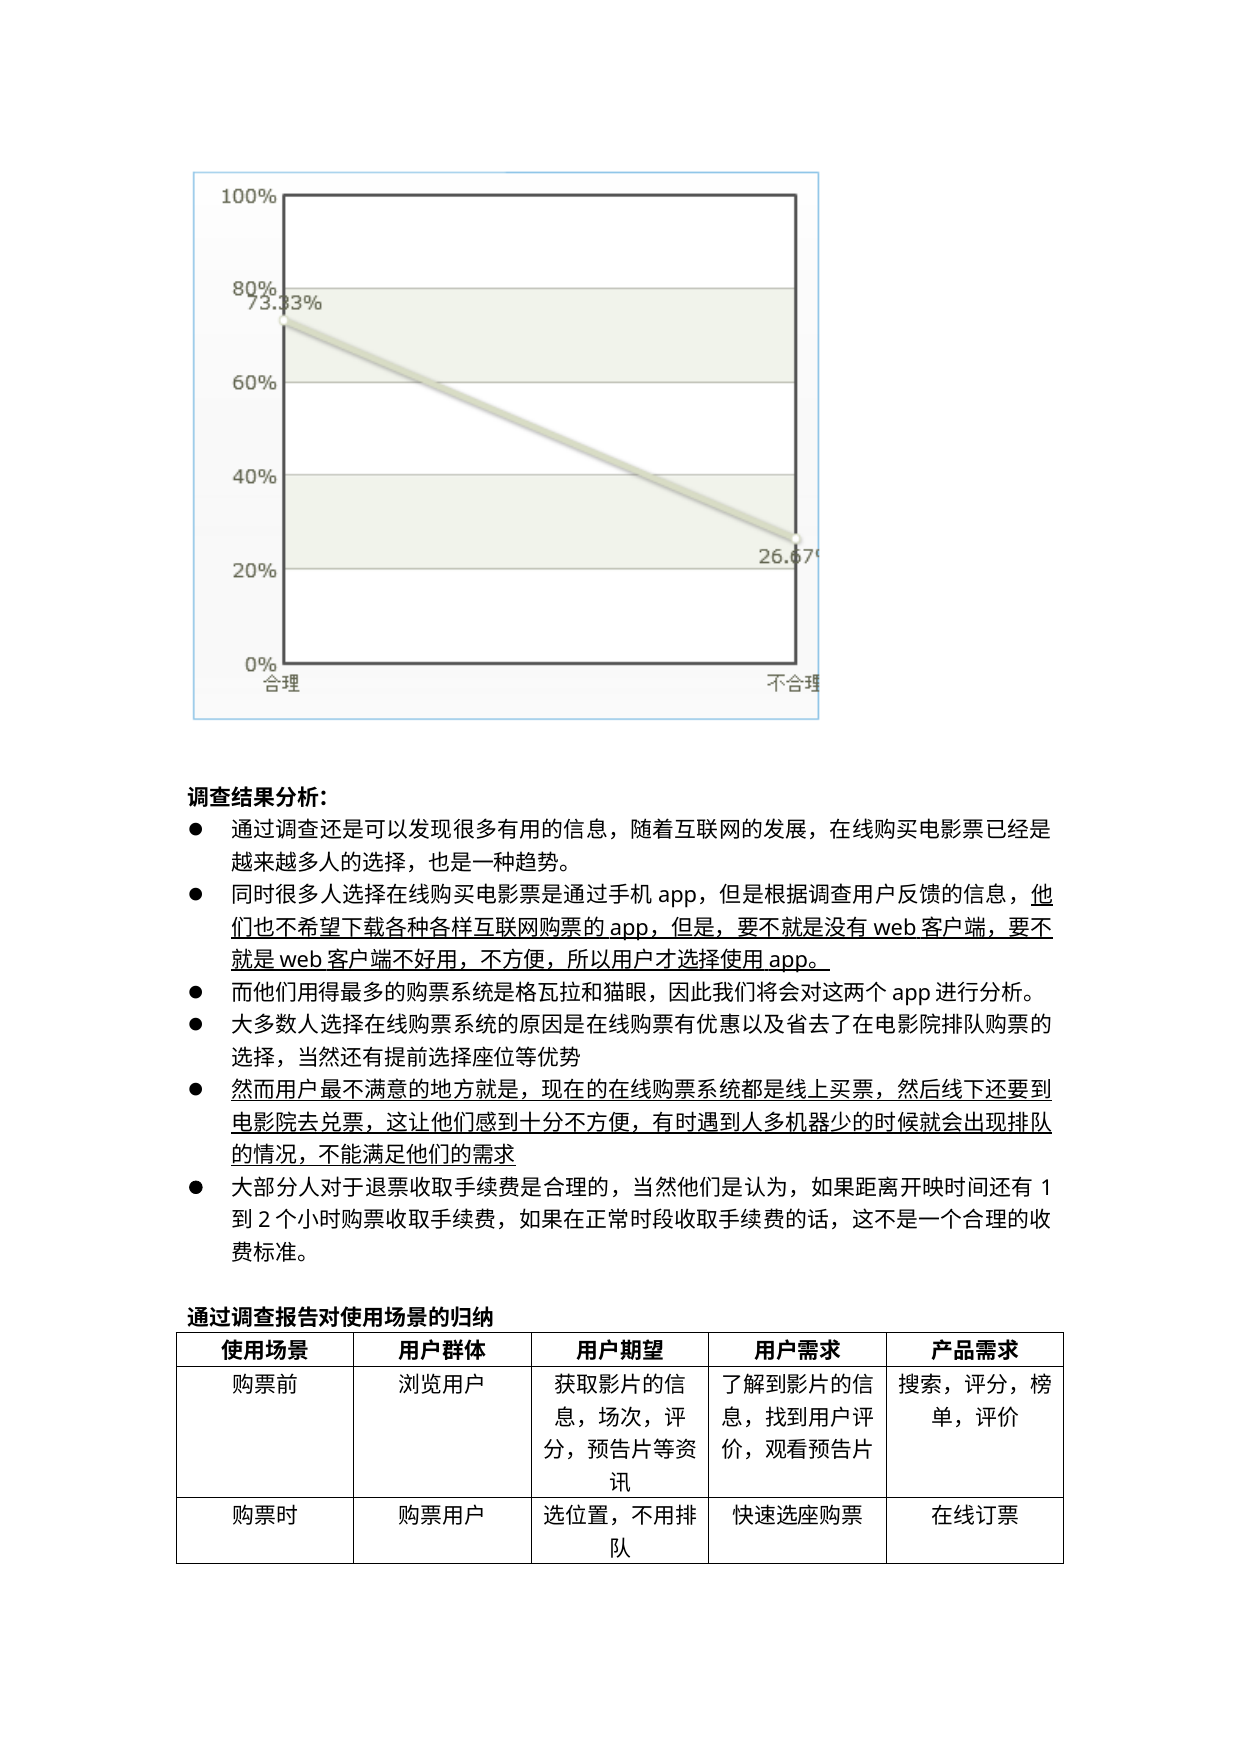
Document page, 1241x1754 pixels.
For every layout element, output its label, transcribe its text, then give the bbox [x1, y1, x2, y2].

table_cell 浏览用户 [354, 1367, 531, 1497]
table_cell 购票时 [177, 1498, 353, 1563]
table_cell 购票用户 [354, 1498, 531, 1563]
table_cell 购票前 [177, 1367, 353, 1497]
table_header 产品需求 [887, 1333, 1063, 1366]
table_cell 搜索，评分，榜单，评价 [887, 1367, 1063, 1497]
list 而他们用得最多的购票系统是格瓦拉和猫眼，因此我们将会对这两个app进行分析。 [187, 974, 1053, 1007]
text 调查结果分析： [187, 779, 1053, 812]
picture [187, 162, 832, 728]
table_cell 了解到影片的信息，找到用户评价，观看预告片 [709, 1367, 886, 1497]
table_header 用户群体 [354, 1333, 531, 1366]
table_header 用户需求 [709, 1333, 886, 1366]
list 通过调查还是可以发现很多有用的信息，随着互联网的发展，在线购买电影票已经是越来越多人的选择，也是一种趋势。 [187, 812, 1053, 877]
table_header 用户期望 [532, 1333, 708, 1366]
table_cell 在线订票 [887, 1498, 1063, 1563]
list 同时很多人选择在线购买电影票是通过手机app，但是根据调查用户反馈的信息，他们也不希望下载各种各样互联网购票的app，但是，要不就是没有web客户端，要不就是web客户端不好用，不方便，所以用户才选择使用app。 [187, 877, 1053, 974]
table_cell 获取影片的信息，场次，评分，预告片等资讯 [532, 1367, 708, 1497]
table_cell 选位置，不用排队 [532, 1498, 708, 1563]
list 然而用户最不满意的地方就是，现在的在线购票系统都是线上买票，然后线下还要到电影院去兑票，这让他们感到十分不方便，有时遇到人多机器少的时候就会出现排队的情况，不能满足他们的需求 [187, 1072, 1053, 1169]
list 大部分人对于退票收取手续费是合理的，当然他们是认为，如果距离开映时间还有1到2个小时购票收取手续费，如果在正常时段收取手续费的话，这不是一个合理的收费标准。 [187, 1169, 1053, 1267]
list 大多数人选择在线购票系统的原因是在线购票有优惠以及省去了在电影院排队购票的选择，当然还有提前选择座位等优势 [187, 1007, 1053, 1072]
text 通过调查报告对使用场景的归纳 [187, 1299, 1053, 1332]
table_cell 快速选座购票 [709, 1498, 886, 1563]
table_header 使用场景 [177, 1333, 353, 1366]
